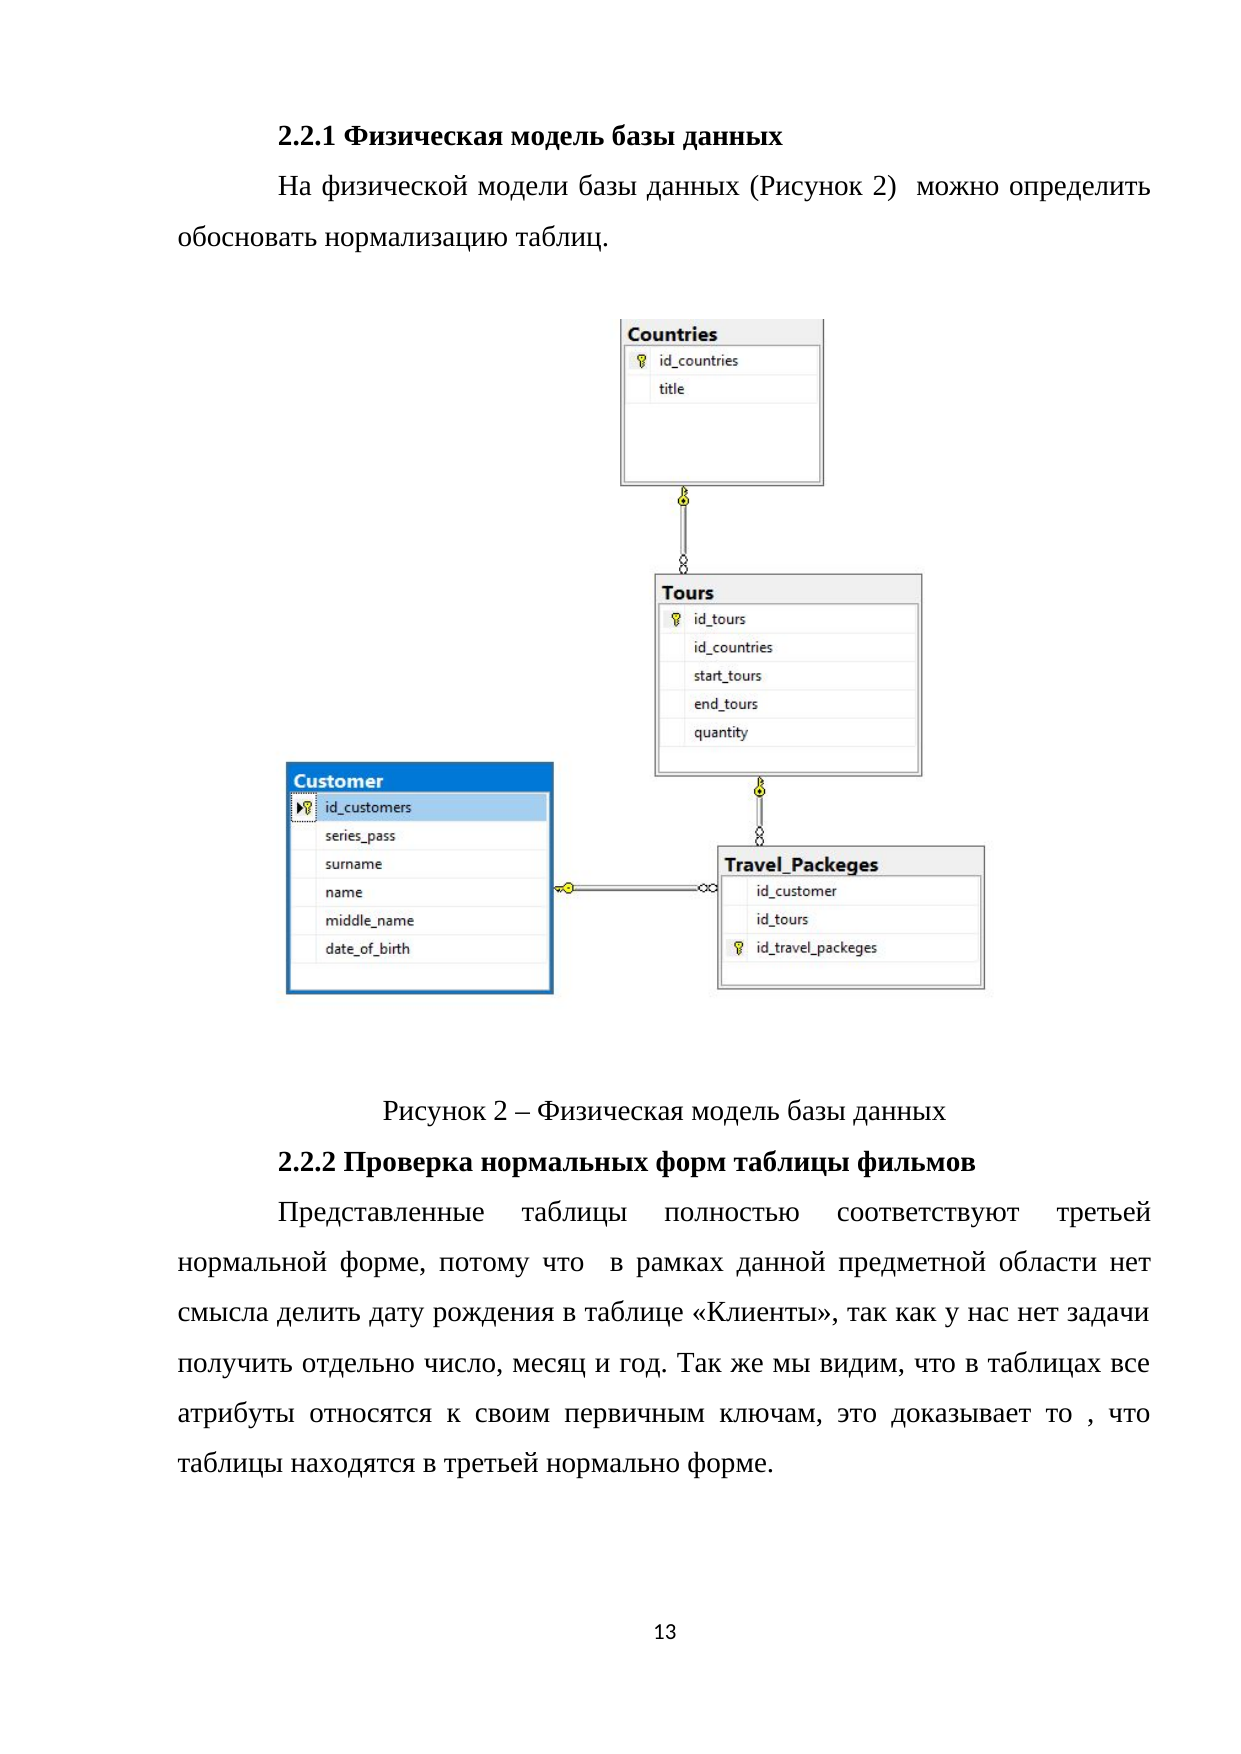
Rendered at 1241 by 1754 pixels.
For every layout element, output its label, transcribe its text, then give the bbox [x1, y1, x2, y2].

text На физической модели базы данных (Рисунок 2) можно определить обосновать нормализацию таблиц. [177, 168, 1152, 252]
text Проверка нормальных форм таблицы фильмов [177, 1144, 1152, 1177]
picture [178, 319, 1151, 1077]
text Представленные таблицы полностью соответствуют третьей нормальной форме, потому что в рамках данной предметной области нет смысла делить дату рождения в таблице «Клиенты», так как у нас нет задачи получить отдельно число, месяц и год. Так же мы видим, что в таблицах все атрибуты относятся к своим первичным ключам, это доказывает то , что таблицы находятся в третьей нормально форме. [177, 1194, 1152, 1479]
text Рисунок 2 – Физическая модель базы данных [177, 1093, 1152, 1127]
text Физическая модель базы данных [177, 118, 1152, 152]
